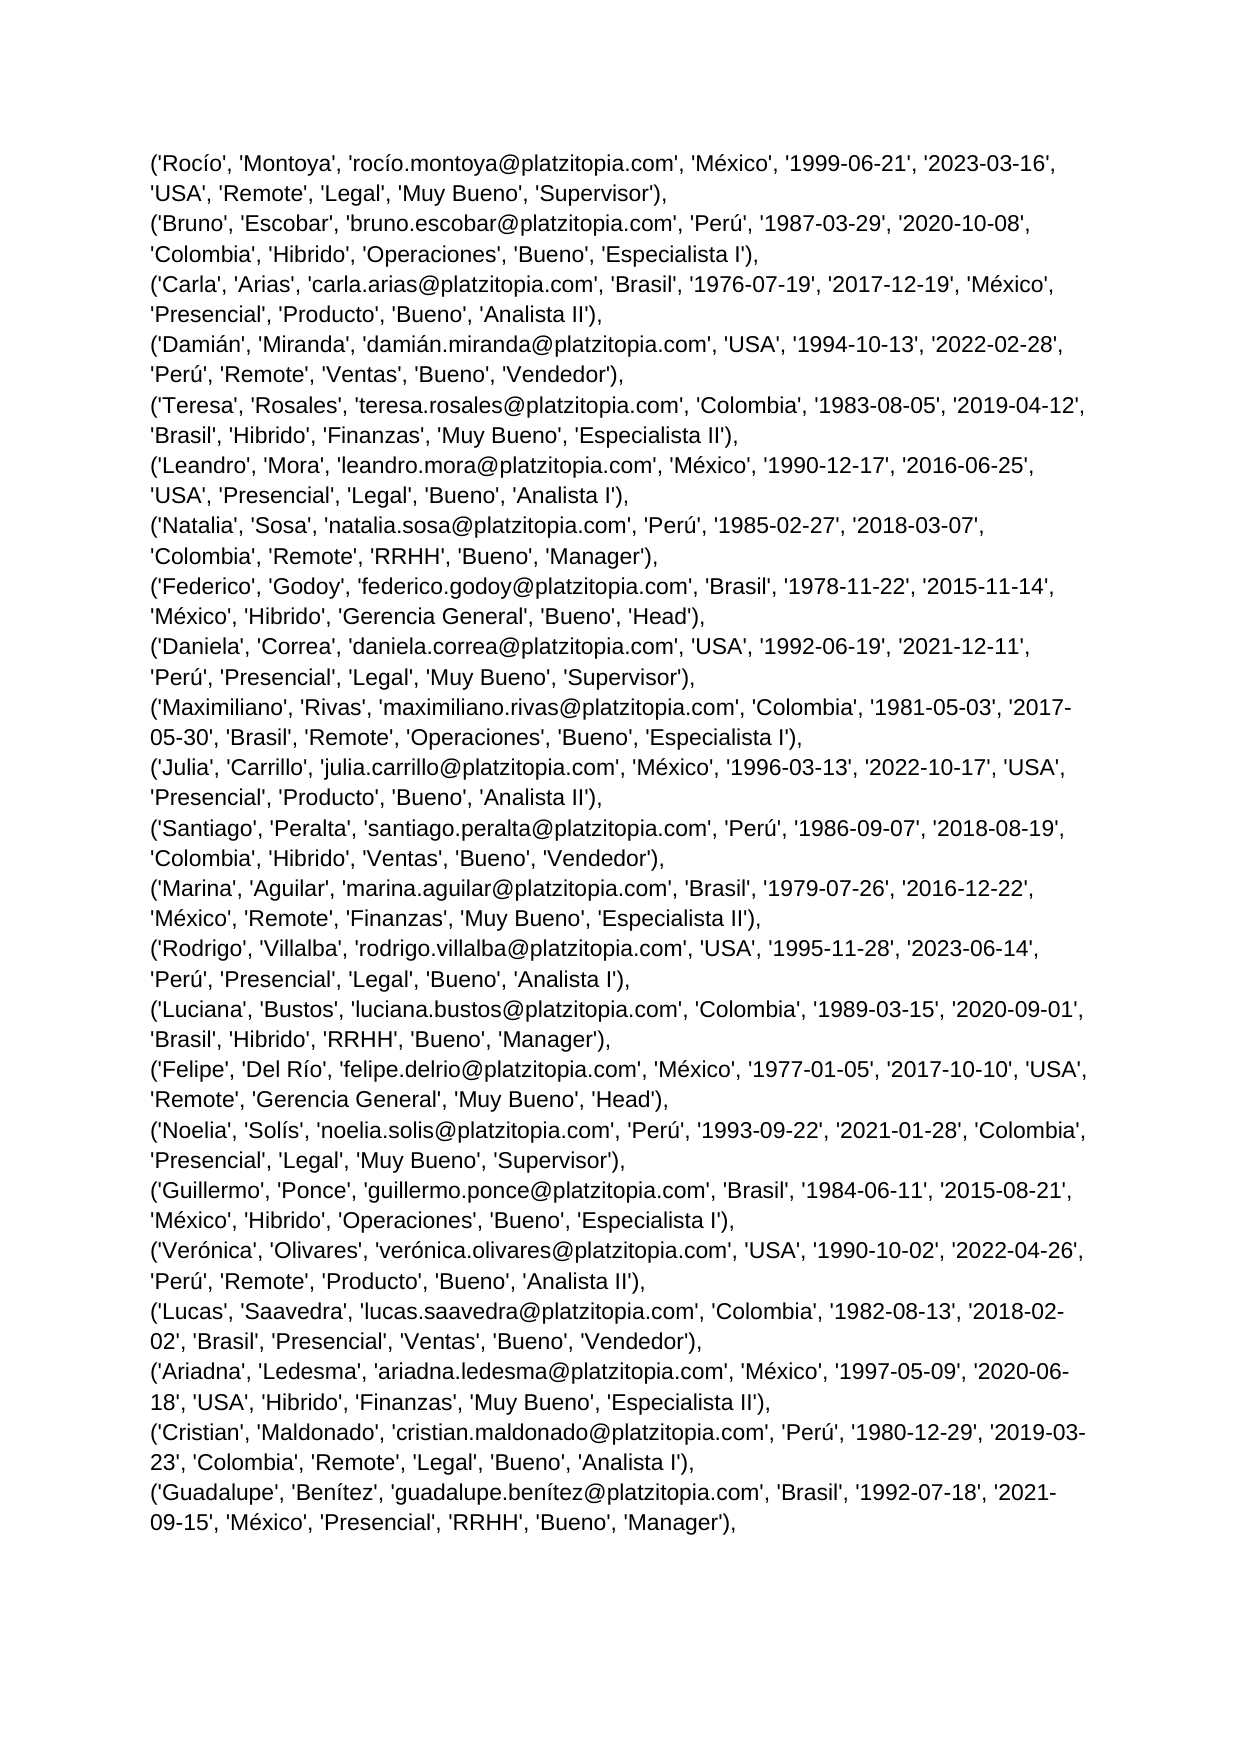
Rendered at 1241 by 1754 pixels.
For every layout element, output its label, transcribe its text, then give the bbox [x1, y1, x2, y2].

text ('Felipe', 'Del Río', 'felipe.delrio@platzitopia.com', 'México', '1977-01-05', '2017-10-10', 'USA', 'Remote', 'Gerencia General', 'Muy Bueno', 'Head'), [150, 1056, 1090, 1113]
text ('Rodrigo', 'Villalba', 'rodrigo.villalba@platzitopia.com', 'USA', '1995-11-28', '2023-06-14', 'Perú', 'Presencial', 'Legal', 'Bueno', 'Analista I'), [150, 935, 1090, 992]
text ('Guillermo', 'Ponce', 'guillermo.ponce@platzitopia.com', 'Brasil', '1984-06-11', '2015-08-21', 'México', 'Hibrido', 'Operaciones', 'Bueno', 'Especialista I'), [150, 1177, 1090, 1234]
text ('Marina', 'Aguilar', 'marina.aguilar@platzitopia.com', 'Brasil', '1979-07-26', '2016-12-22', 'México', 'Remote', 'Finanzas', 'Muy Bueno', 'Especialista II'), [150, 875, 1090, 932]
text ('Santiago', 'Peralta', 'santiago.peralta@platzitopia.com', 'Perú', '1986-09-07', '2018-08-19', 'Colombia', 'Hibrido', 'Ventas', 'Bueno', 'Vendedor'), [150, 814, 1090, 871]
text ('Natalia', 'Sosa', 'natalia.sosa@platzitopia.com', 'Perú', '1985-02-27', '2018-03-07', 'Colombia', 'Remote', 'RRHH', 'Bueno', 'Manager'), [150, 512, 1090, 569]
text ('Bruno', 'Escobar', 'bruno.escobar@platzitopia.com', 'Perú', '1987-03-29', '2020-10-08', 'Colombia', 'Hibrido', 'Operaciones', 'Bueno', 'Especialista I'), [150, 210, 1090, 267]
text ('Daniela', 'Correa', 'daniela.correa@platzitopia.com', 'USA', '1992-06-19', '2021-12-11', 'Perú', 'Presencial', 'Legal', 'Muy Bueno', 'Supervisor'), [150, 633, 1090, 690]
text ('Guadalupe', 'Benítez', 'guadalupe.benítez@platzitopia.com', 'Brasil', '1992-07-18', '2021-09-15', 'México', 'Presencial', 'RRHH', 'Bueno', 'Manager'), [150, 1479, 1090, 1536]
text ('Julia', 'Carrillo', 'julia.carrillo@platzitopia.com', 'México', '1996-03-13', '2022-10-17', 'USA', 'Presencial', 'Producto', 'Bueno', 'Analista II'), [150, 754, 1090, 811]
text ('Damián', 'Miranda', 'damián.miranda@platzitopia.com', 'USA', '1994-10-13', '2022-02-28', 'Perú', 'Remote', 'Ventas', 'Bueno', 'Vendedor'), [150, 331, 1090, 388]
text ('Federico', 'Godoy', 'federico.godoy@platzitopia.com', 'Brasil', '1978-11-22', '2015-11-14', 'México', 'Hibrido', 'Gerencia General', 'Bueno', 'Head'), [150, 573, 1090, 629]
text ('Verónica', 'Olivares', 'verónica.olivares@platzitopia.com', 'USA', '1990-10-02', '2022-04-26', 'Perú', 'Remote', 'Producto', 'Bueno', 'Analista II'), [150, 1237, 1090, 1294]
text ('Leandro', 'Mora', 'leandro.mora@platzitopia.com', 'México', '1990-12-17', '2016-06-25', 'USA', 'Presencial', 'Legal', 'Bueno', 'Analista I'), [150, 452, 1090, 509]
text ('Teresa', 'Rosales', 'teresa.rosales@platzitopia.com', 'Colombia', '1983-08-05', '2019-04-12', 'Brasil', 'Hibrido', 'Finanzas', 'Muy Bueno', 'Especialista II'), [150, 392, 1090, 448]
text ('Maximiliano', 'Rivas', 'maximiliano.rivas@platzitopia.com', 'Colombia', '1981-05-03', '2017-05-30', 'Brasil', 'Remote', 'Operaciones', 'Bueno', 'Especialista I'), [150, 694, 1090, 750]
text ('Cristian', 'Maldonado', 'cristian.maldonado@platzitopia.com', 'Perú', '1980-12-29', '2019-03-23', 'Colombia', 'Remote', 'Legal', 'Bueno', 'Analista I'), [150, 1419, 1090, 1475]
text ('Ariadna', 'Ledesma', 'ariadna.ledesma@platzitopia.com', 'México', '1997-05-09', '2020-06-18', 'USA', 'Hibrido', 'Finanzas', 'Muy Bueno', 'Especialista II'), [150, 1358, 1090, 1415]
text ('Luciana', 'Bustos', 'luciana.bustos@platzitopia.com', 'Colombia', '1989-03-15', '2020-09-01', 'Brasil', 'Hibrido', 'RRHH', 'Bueno', 'Manager'), [150, 996, 1090, 1052]
text ('Carla', 'Arias', 'carla.arias@platzitopia.com', 'Brasil', '1976-07-19', '2017-12-19', 'México', 'Presencial', 'Producto', 'Bueno', 'Analista II'), [150, 271, 1090, 327]
text ('Rocío', 'Montoya', 'rocío.montoya@platzitopia.com', 'México', '1999-06-21', '2023-03-16', 'USA', 'Remote', 'Legal', 'Muy Bueno', 'Supervisor'), [150, 150, 1090, 207]
text ('Lucas', 'Saavedra', 'lucas.saavedra@platzitopia.com', 'Colombia', '1982-08-13', '2018-02-02', 'Brasil', 'Presencial', 'Ventas', 'Bueno', 'Vendedor'), [150, 1298, 1090, 1354]
text ('Noelia', 'Solís', 'noelia.solis@platzitopia.com', 'Perú', '1993-09-22', '2021-01-28', 'Colombia', 'Presencial', 'Legal', 'Muy Bueno', 'Supervisor'), [150, 1117, 1090, 1173]
